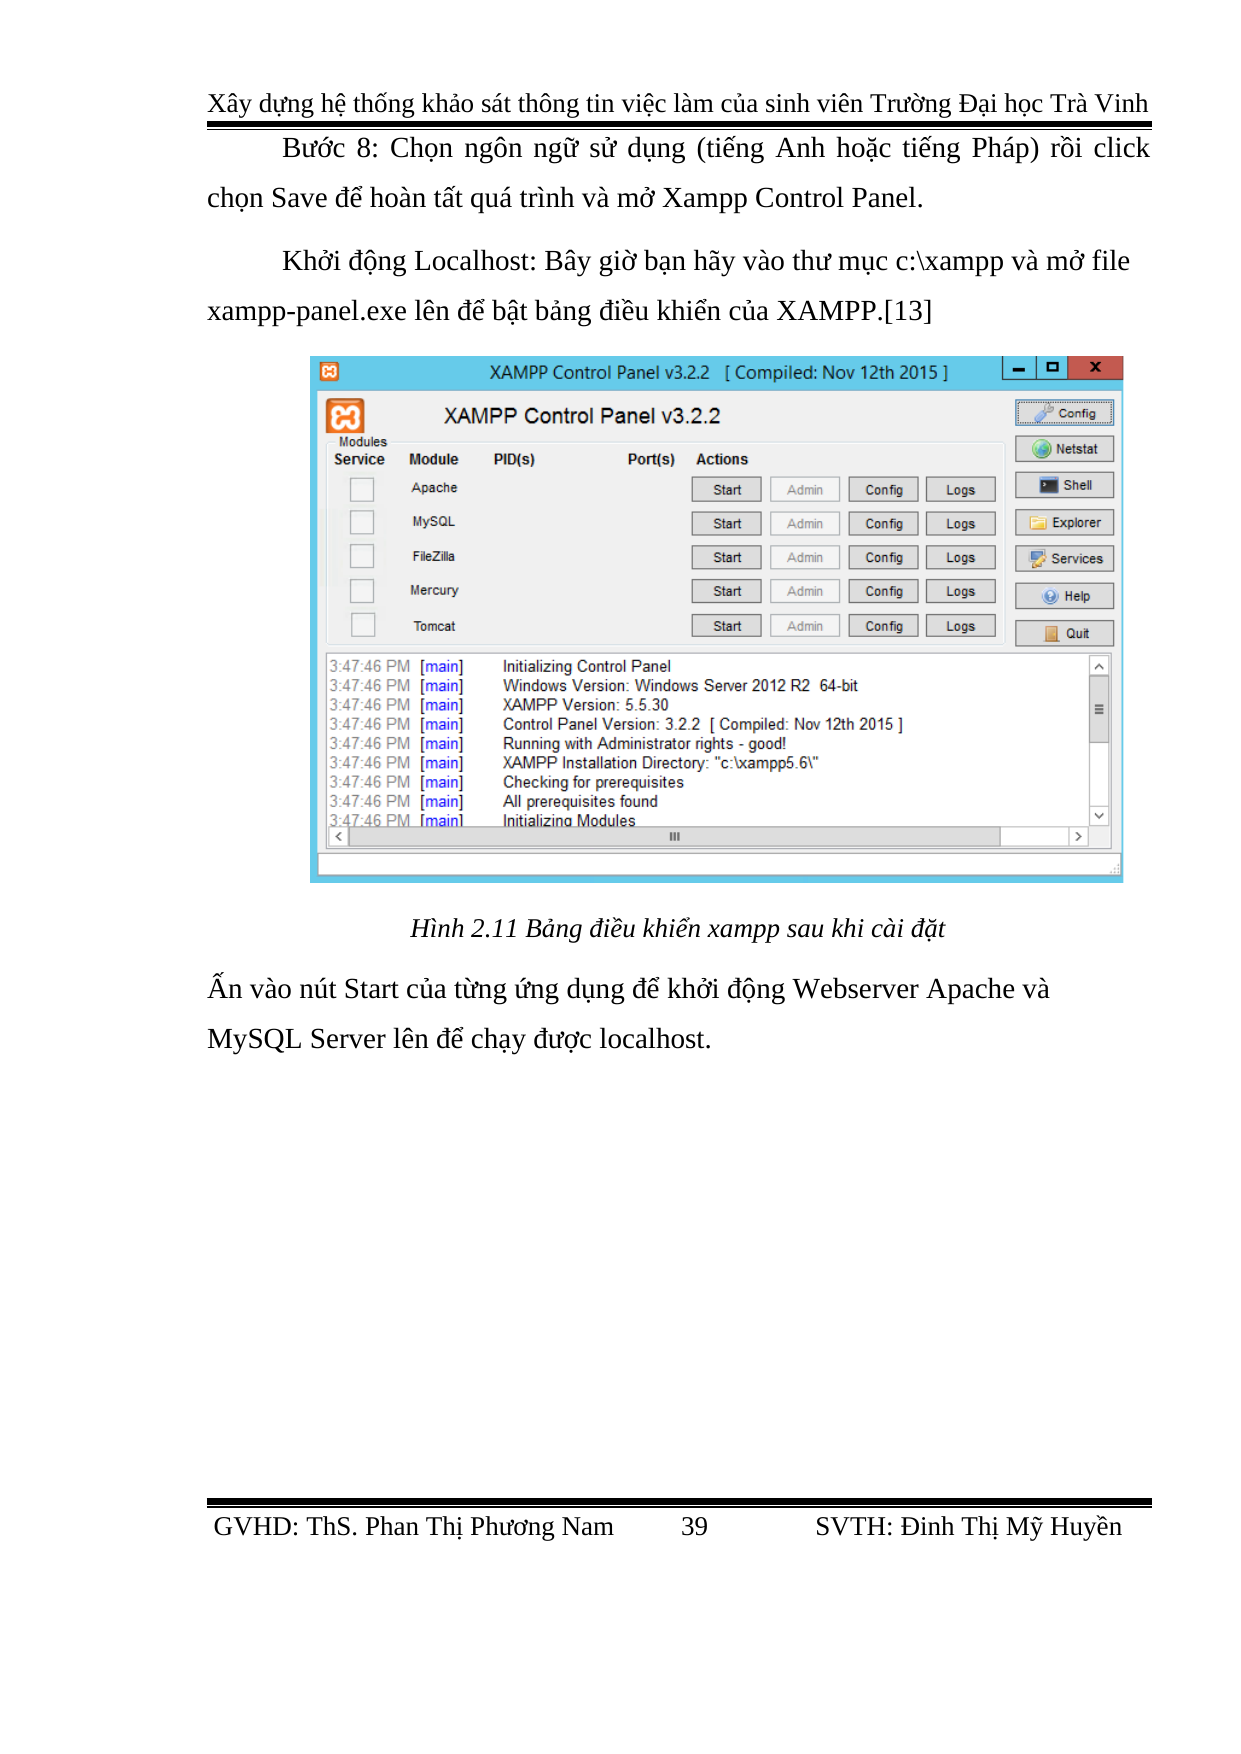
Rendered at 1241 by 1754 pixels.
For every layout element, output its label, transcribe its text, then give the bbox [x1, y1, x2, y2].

text Hình 2.11 Bảng điều khiển xampp sau khi cài đặt [207, 912, 1152, 943]
text Ấn vào nút Start của từng ứng dụng để khởi động Webserver Apache và MySQL Server lên để chạy được localhost. [207, 971, 1152, 1055]
text Khởi động Localhost: Bây giờ bạn hãy vào thư mục c:\xampp và mở file xampp-panel.exe lên để bật bảng điều khiển của XAMPP.[13] [207, 243, 1152, 327]
text Bước 8: Chọn ngôn ngữ sử dụng (tiếng Anh hoặc tiếng Pháp) rồi click chọn Save để hoàn tất quá trình và mở Xampp Control Panel. [207, 130, 1152, 214]
picture [310, 356, 1124, 883]
